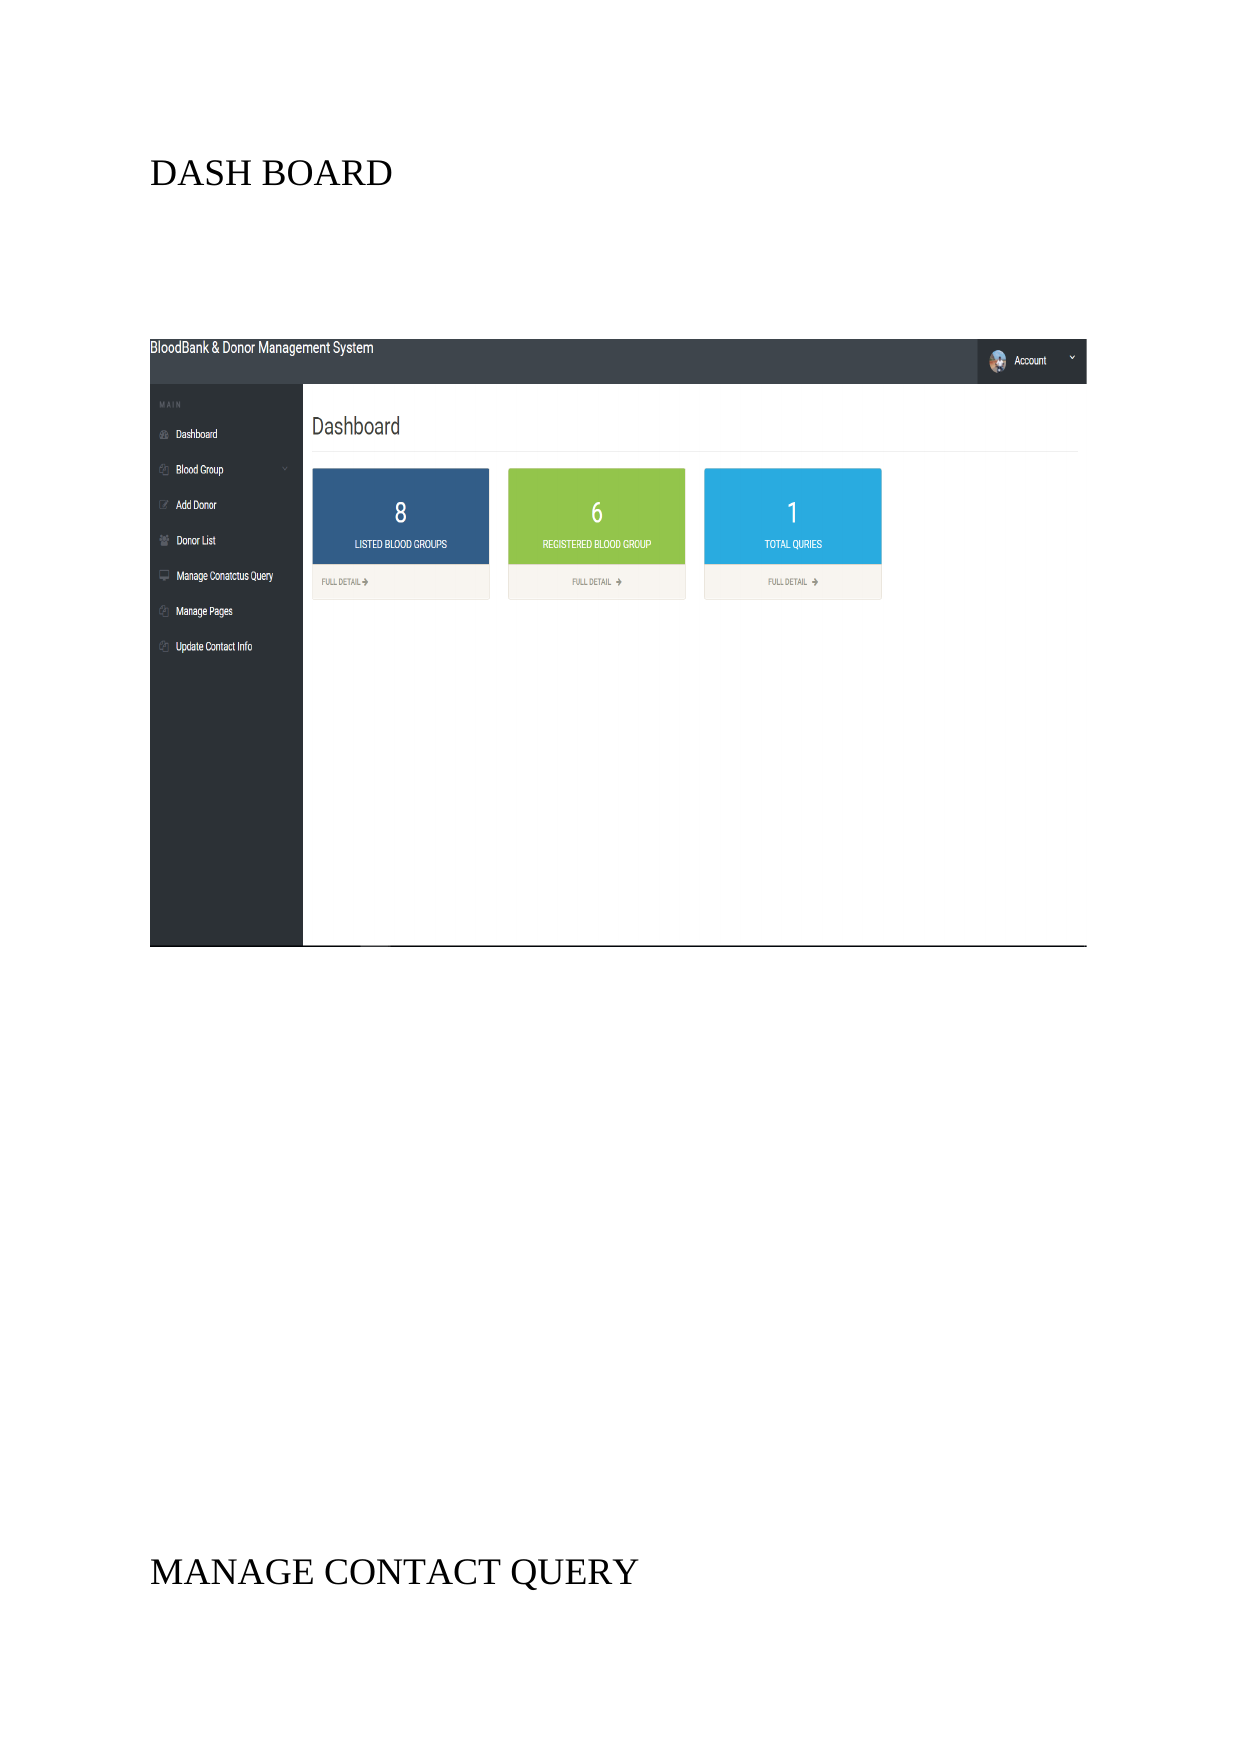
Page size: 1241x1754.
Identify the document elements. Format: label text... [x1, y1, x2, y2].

text MANAGE CONTACT QUERY [150, 1549, 1090, 1592]
text DASH BOARD [150, 150, 1090, 193]
picture [150, 339, 1087, 947]
